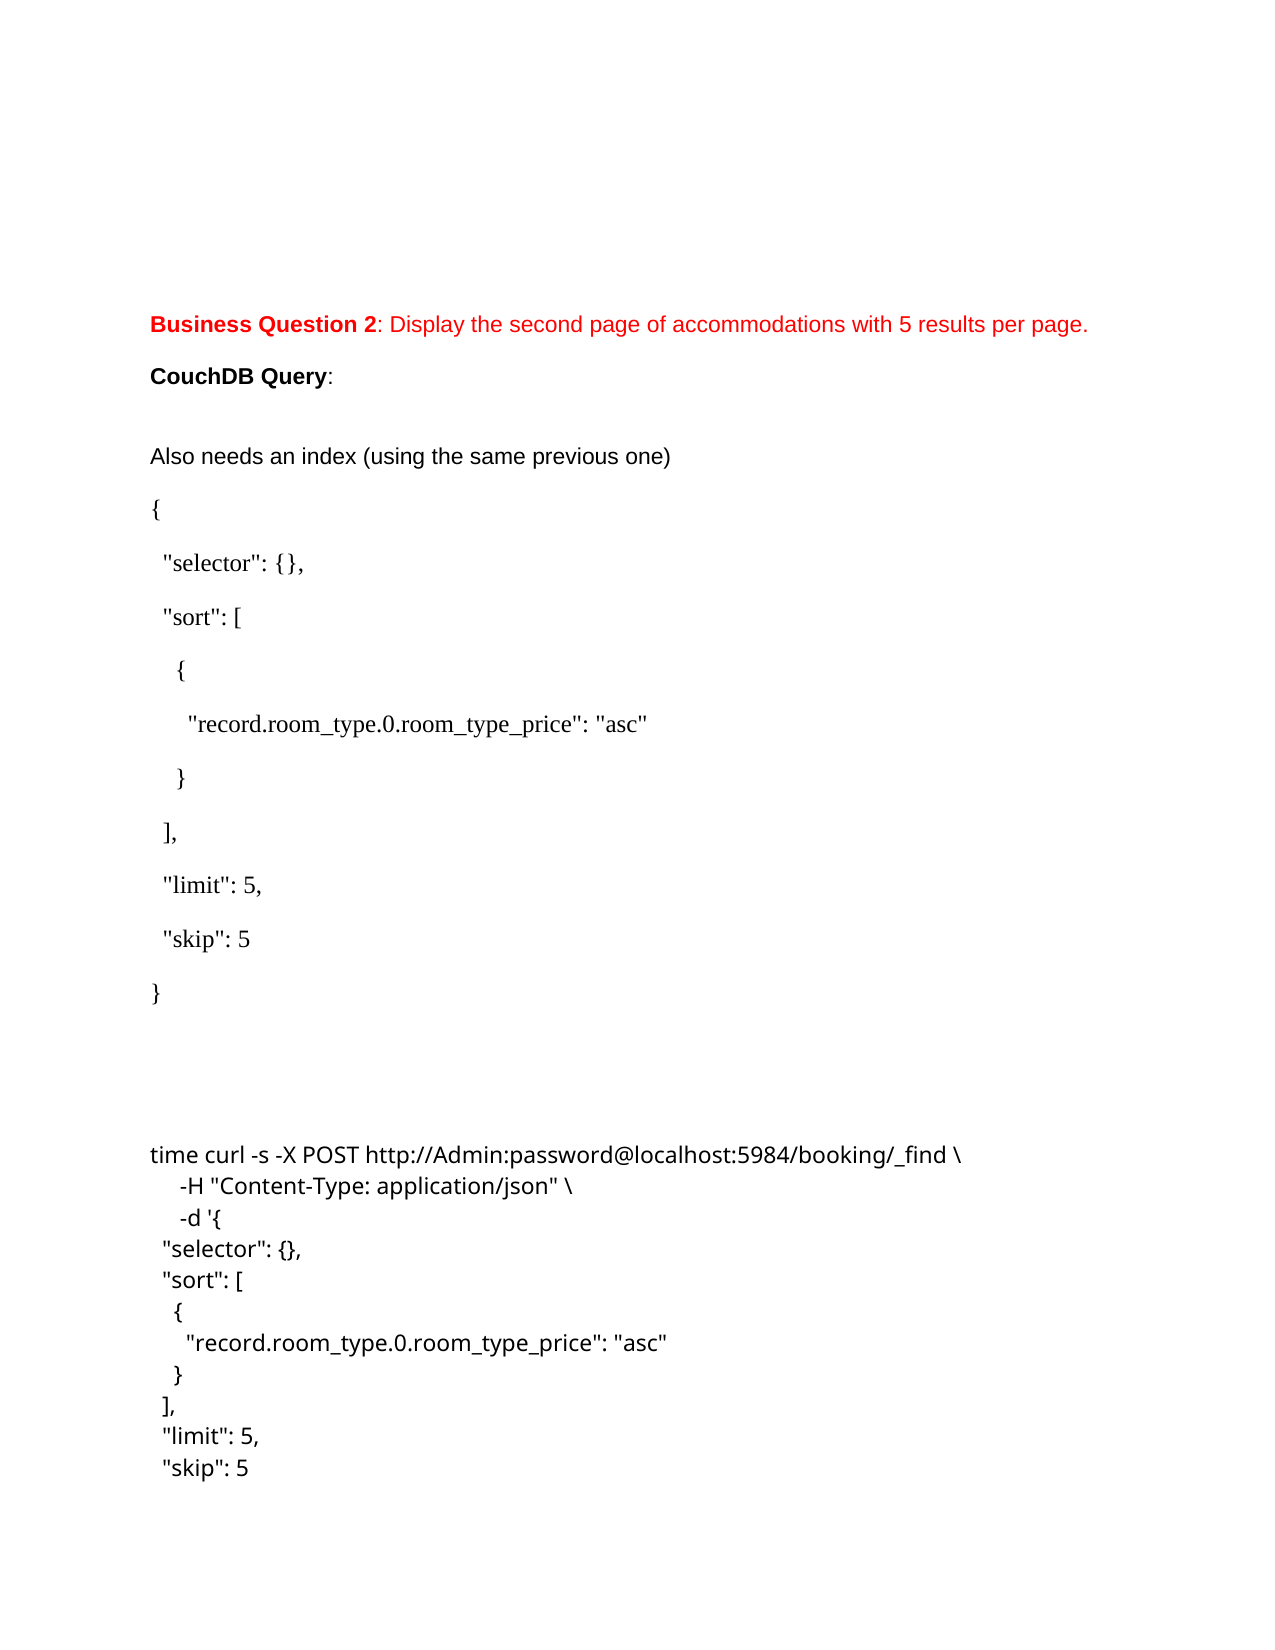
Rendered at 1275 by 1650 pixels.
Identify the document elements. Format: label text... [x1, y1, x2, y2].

text CouchDB Query: [150, 363, 1125, 418]
text "limit": 5, [150, 870, 1125, 899]
text "selector": {}, [150, 548, 1125, 577]
text "limit": 5, [150, 1420, 1125, 1452]
text { [150, 655, 1125, 684]
text "sort": [ [150, 1264, 1125, 1295]
text ], [150, 817, 1125, 845]
text time curl -s -X POST http://Admin:password@localhost:5984/booking/_find \ [150, 1139, 1125, 1170]
text -d '{ [150, 1202, 1125, 1233]
text Also needs an index (using the same previous one) [150, 443, 1125, 469]
text } [150, 1358, 1125, 1389]
text "skip": 5 [150, 1452, 1125, 1483]
text -H "Content-Type: application/json" \ [150, 1170, 1125, 1202]
text "selector": {}, [150, 1233, 1125, 1264]
text { [150, 494, 1125, 523]
text "skip": 5 [150, 924, 1125, 953]
text { [150, 1295, 1125, 1327]
text ], [150, 1389, 1125, 1420]
text } [150, 978, 1125, 1007]
text } [150, 763, 1125, 792]
text "record.room_type.0.room_type_price": "asc" [150, 709, 1125, 738]
text Business Question 2: Display the second page of accommodations with 5 results per page. [150, 311, 1125, 338]
text "sort": [ [150, 602, 1125, 630]
text "record.room_type.0.room_type_price": "asc" [150, 1327, 1125, 1358]
